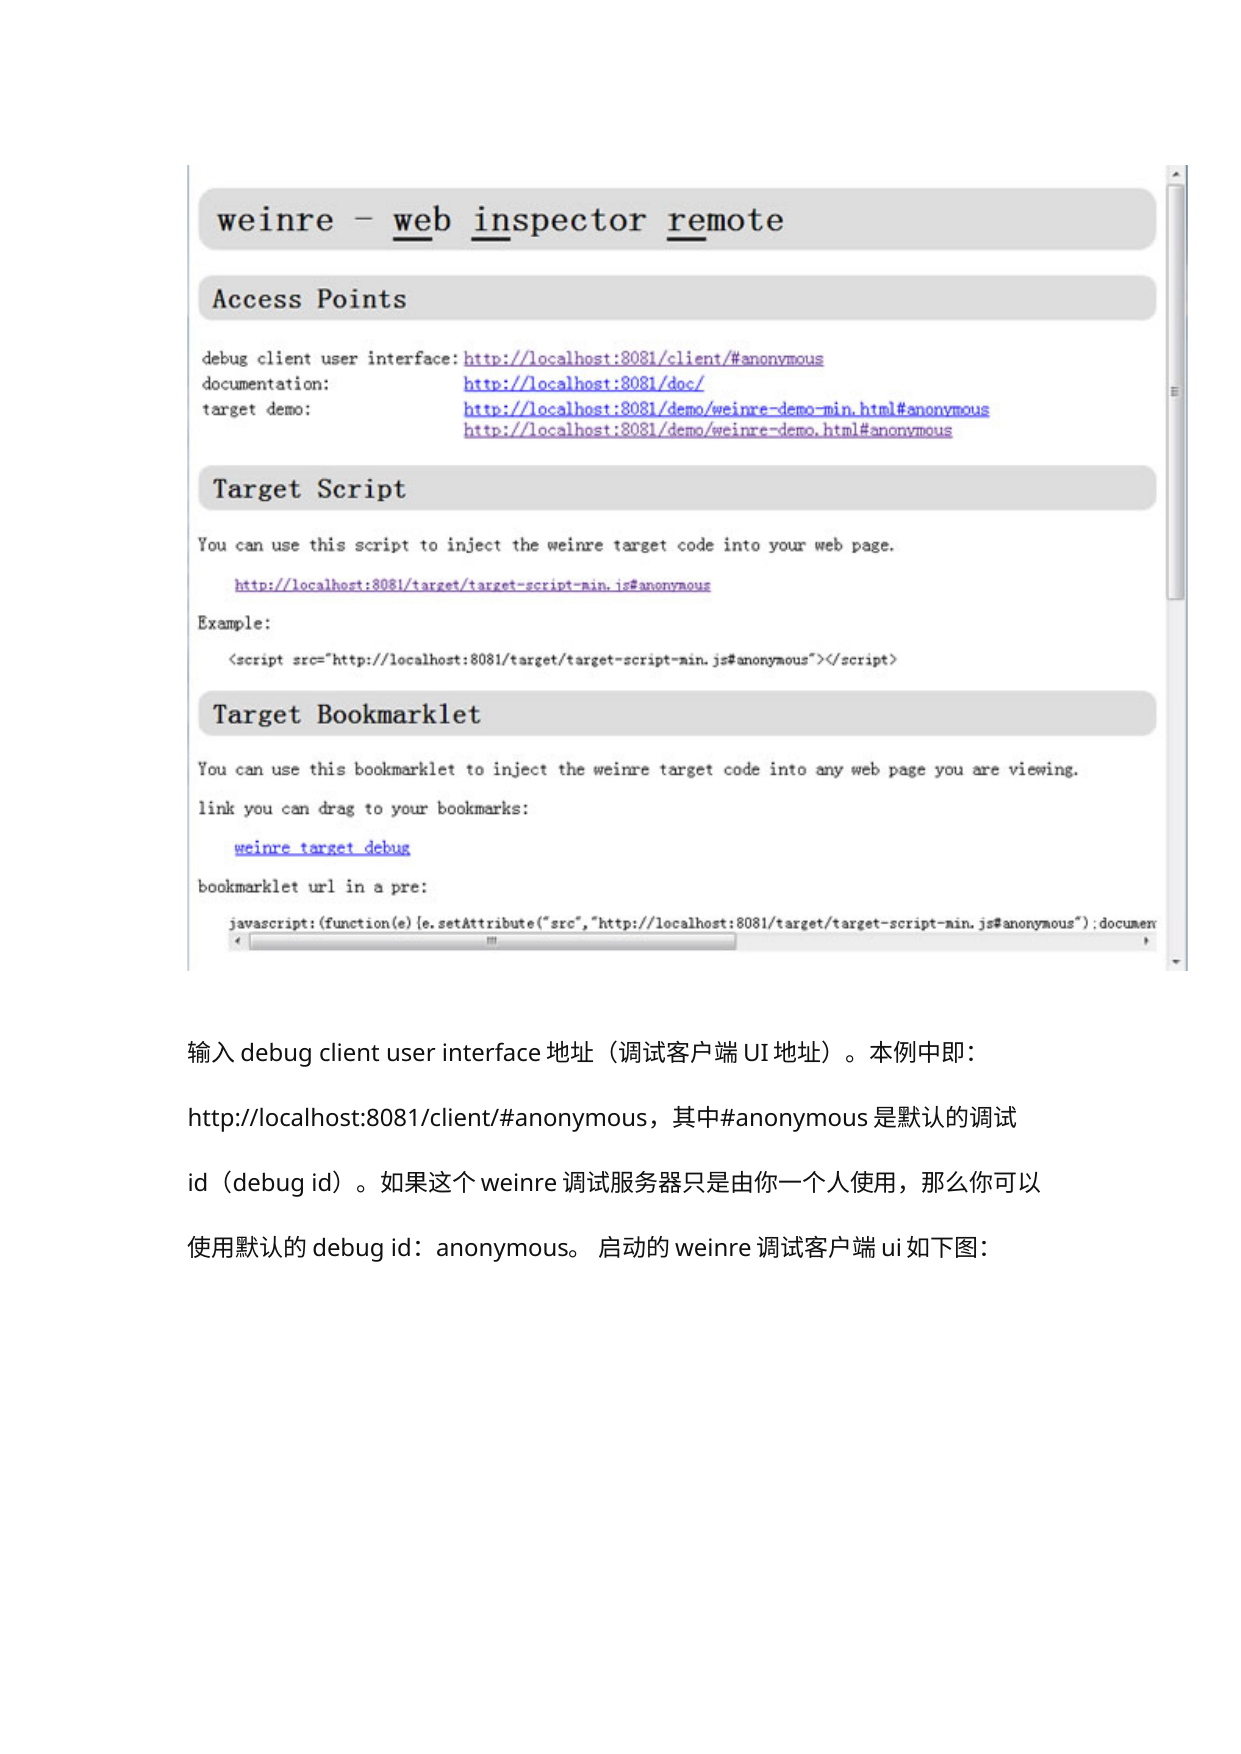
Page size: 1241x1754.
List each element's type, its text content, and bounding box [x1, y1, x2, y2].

text 输入debug client user interface地址（调试客户端UI地址）。本例中即：http://localhost:8081/client/#anonymous，其中#anonymous是默认的调试id（debug id）。如果这个weinre调试服务器只是由你一个人使用，那么你可以使用默认的debug id：anonymous。 启动的weinre调试客户端ui如下图： [187, 1018, 1053, 1278]
picture [187, 165, 1188, 971]
